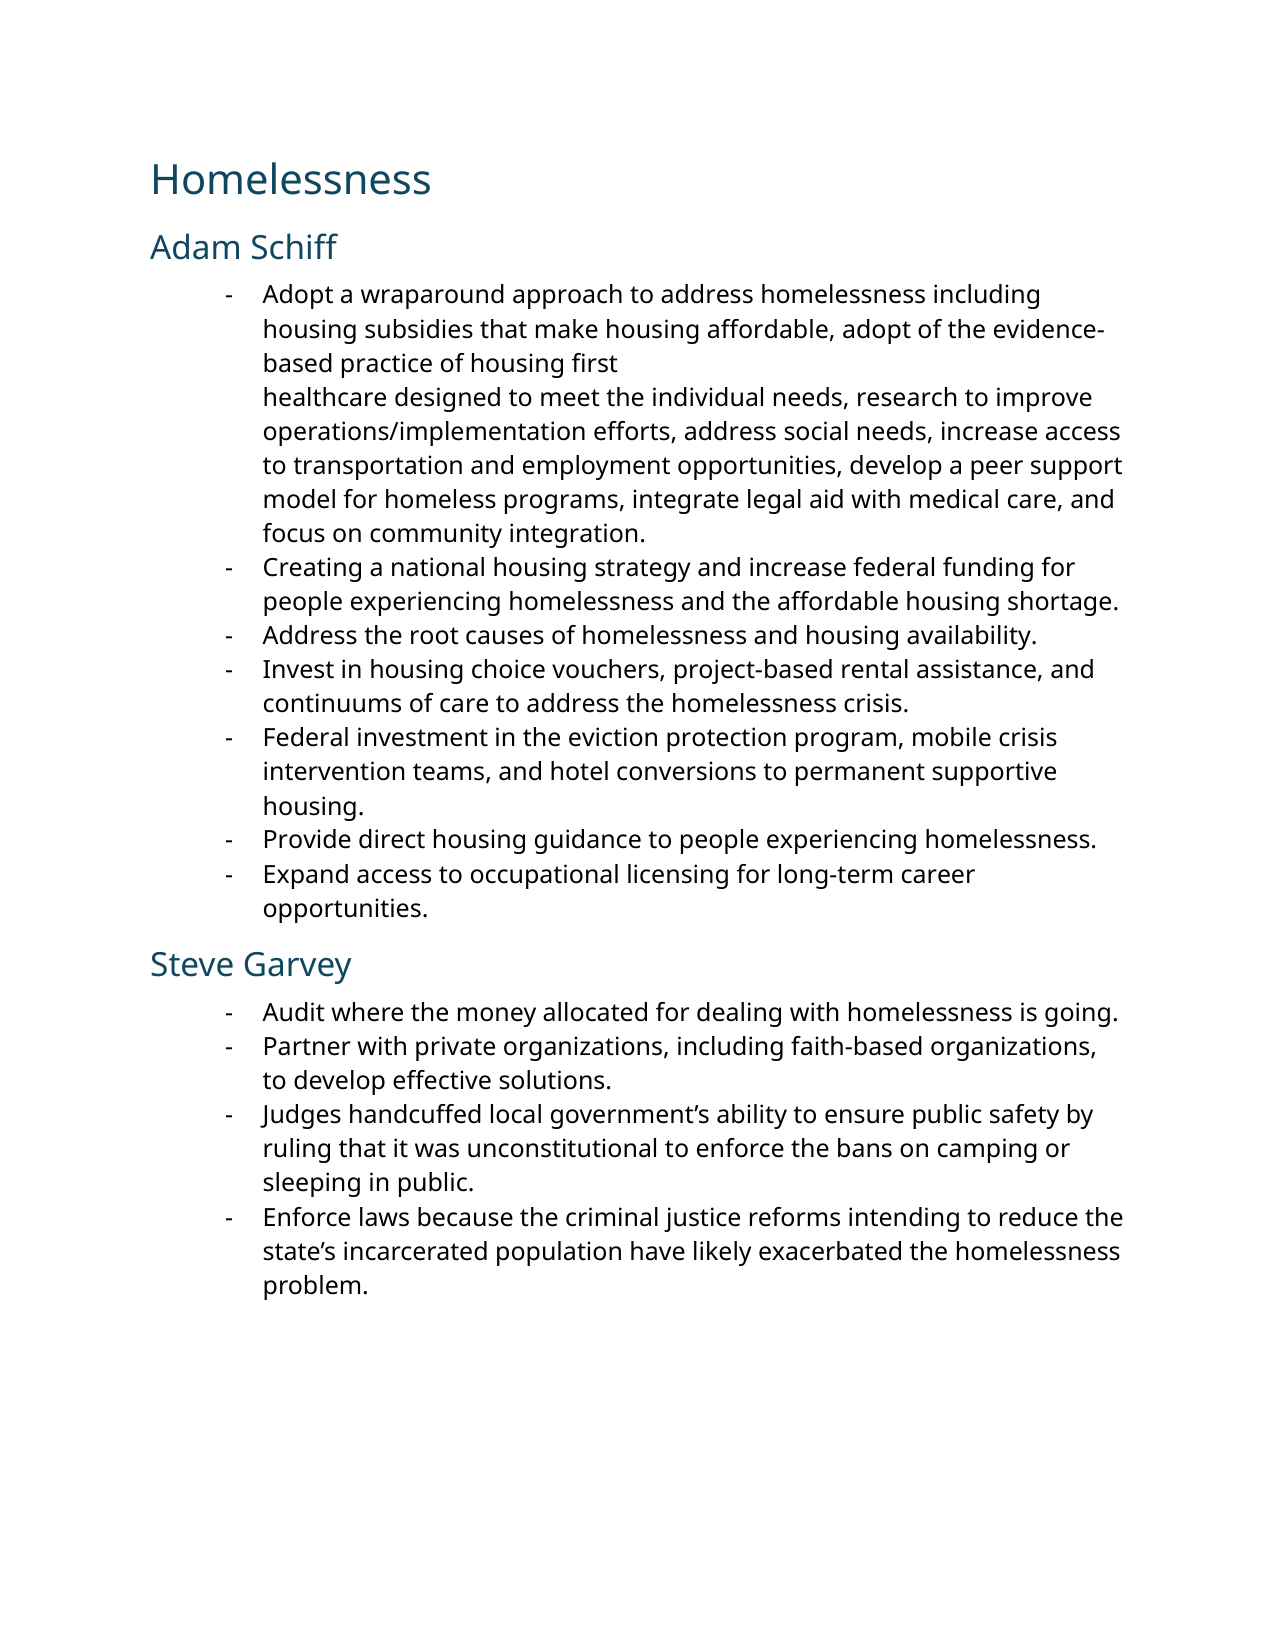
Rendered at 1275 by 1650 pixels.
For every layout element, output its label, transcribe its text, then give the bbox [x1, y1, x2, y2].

list Enforce laws because the criminal justice reforms intending to reduce the state’s incarcerated population have likely exacerbated the homelessness problem. [225, 1199, 1125, 1301]
list Audit where the money allocated for dealing with homelessness is going. [225, 995, 1125, 1029]
subtitle Homelessness [150, 150, 1125, 207]
list Expand access to occupational licensing for long-term career opportunities. [225, 856, 1125, 924]
list Address the root causes of homelessness and housing availability. [225, 618, 1125, 652]
subtitle Steve Garvey [150, 941, 1125, 986]
subtitle Adam Schiff [150, 223, 1125, 269]
list Federal investment in the eviction protection program, mobile crisis intervention teams, and hotel conversions to permanent supportive housing. [225, 720, 1125, 822]
list Provide direct housing guidance to people experiencing homelessness. [225, 822, 1125, 856]
list Adopt a wraparound approach to address homelessness including housing subsidies that make housing affordable, adopt of the evidence-based practice of housing first healthcare designed to meet the individual needs, research to improve operations/implementation efforts, address social needs, increase access to transportation and employment opportunities, develop a peer support model for homeless programs, integrate legal aid with medical care, and focus on community integration. [225, 277, 1125, 550]
list Creating a national housing strategy and increase federal funding for people experiencing homelessness and the affordable housing shortage. [225, 550, 1125, 618]
list Judges handcuffed local government’s ability to ensure public safety by ruling that it was unconstitutional to enforce the bans on camping or sleeping in public. [225, 1097, 1125, 1199]
list Partner with private organizations, including faith-based organizations, to develop effective solutions. [225, 1029, 1125, 1097]
list Invest in housing choice vouchers, project-based rental assistance, and continuums of care to address the homelessness crisis. [225, 652, 1125, 720]
